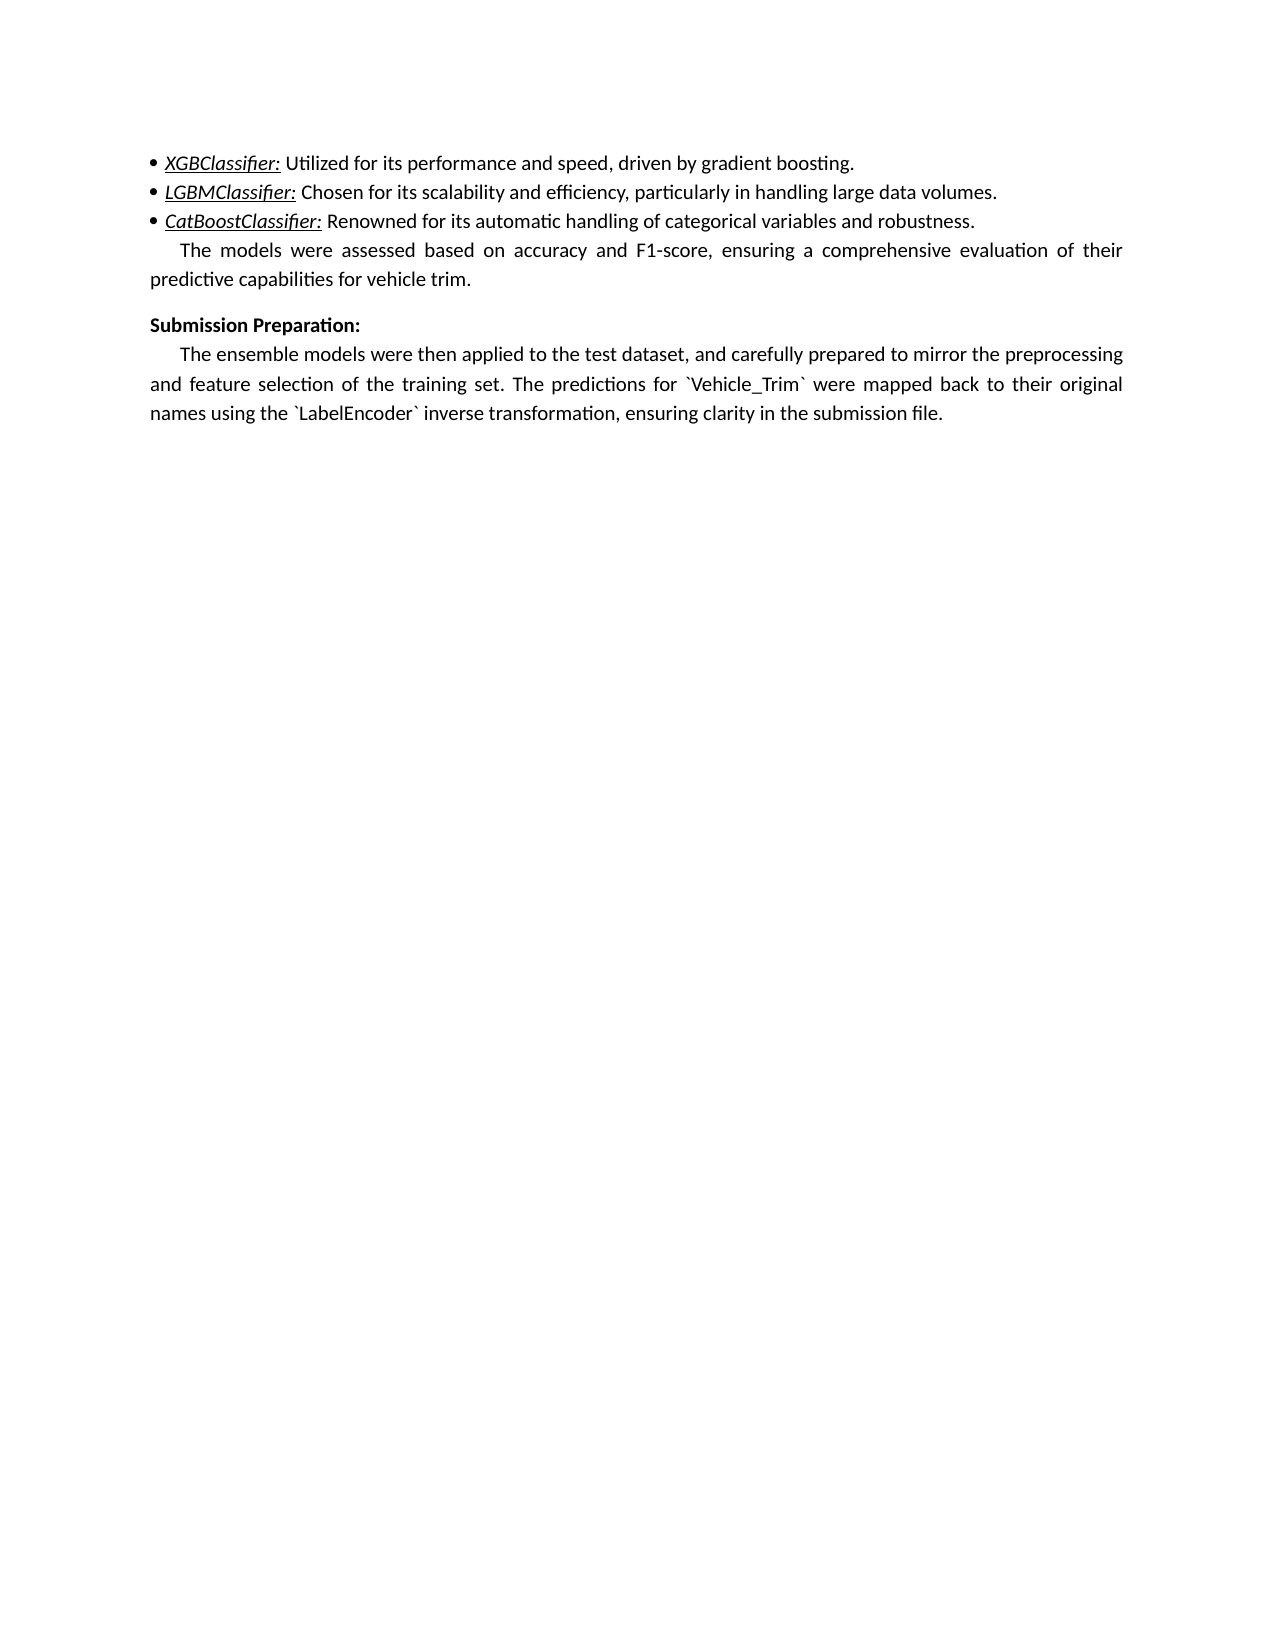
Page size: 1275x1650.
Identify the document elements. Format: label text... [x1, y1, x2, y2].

list XGBClassifier: Utilized for its performance and speed, driven by gradient boosting. [150, 150, 1125, 175]
text The ensemble models were then applied to the test dataset, and carefully prepared to mirror the preprocessing and feature selection of the training set. The predictions for `Vehicle_Trim` were mapped back to their original names using the `LabelEncoder` inverse transformation, ensuring clarity in the submission file. [150, 342, 1125, 425]
list LGBMClassifier: Chosen for its scalability and efficiency, particularly in handling large data volumes. [150, 179, 1125, 204]
list CatBoostClassifier: Renowned for its automatic handling of categorical variables and robustness. [150, 208, 1125, 234]
text Submission Preparation: [150, 312, 1125, 338]
text The models were assessed based on accuracy and F1-score, ensuring a comprehensive evaluation of their predictive capabilities for vehicle trim. [150, 237, 1125, 292]
